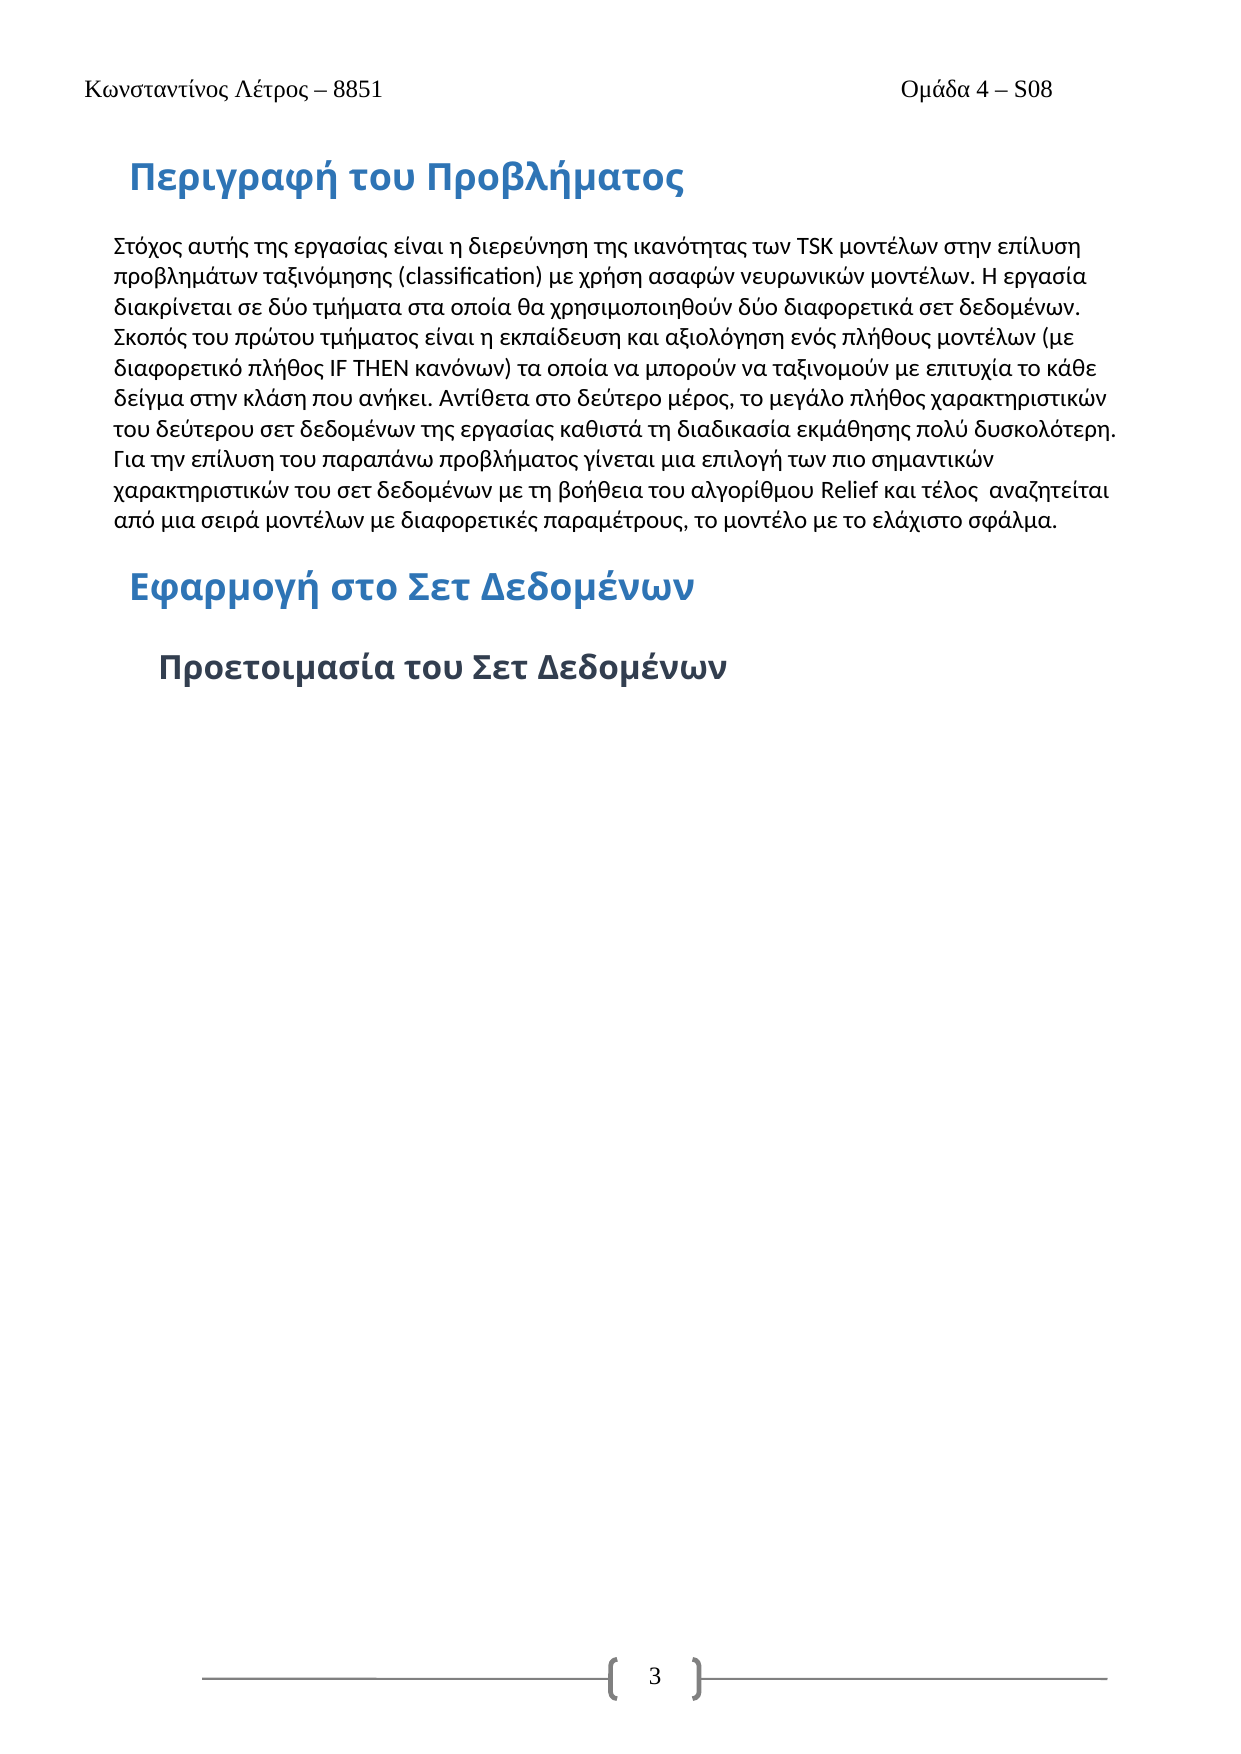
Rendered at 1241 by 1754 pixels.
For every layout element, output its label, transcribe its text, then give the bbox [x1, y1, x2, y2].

subtitle Εφαρμογή στο Σετ Δεδομένων [128, 560, 1122, 611]
subtitle Περιγραφή του Προβλήματος [128, 150, 1122, 201]
subtitle Προετοιμασία του Σετ Δεδομένων [158, 644, 1122, 689]
text Στόχος αυτής της εργασίας είναι η διερεύνηση της ικανότητας των TSK μοντέλων στην επίλυση προβλημάτων ταξινόμησης (classification) με χρήση ασαφών νευρωνικών μοντέλων. Η εργασία διακρίνεται σε δύο τμήματα στα οποία θα χρησιμοποιηθούν δύο διαφορετικά σετ δεδομένων. Σκοπός του πρώτου τμήματος είναι η εκπαίδευση και αξιολόγηση ενός πλήθους μοντέλων (με διαφορετικό πλήθος IF THEN κανόνων) τα οποία να μπορούν να ταξινομούν με επιτυχία το κάθε δείγμα στην κλάση που ανήκει. Αντίθετα στο δεύτερο μέρος, το μεγάλο πλήθος χαρακτηριστικών του δεύτερου σετ δεδομένων της εργασίας καθιστά τη διαδικασία εκμάθησης πολύ δυσκολότερη. Για την επίλυση του παραπάνω προβλήματος γίνεται μια επιλογή των πιο σημαντικών χαρακτηριστικών του σετ δεδομένων με τη βοήθεια του αλγορίθμου Relief και τέλος αναζητείται από μια σειρά μοντέλων με διαφορετικές παραμέτρους, το μοντέλο με το ελάχιστο σφάλμα. [114, 230, 1122, 535]
